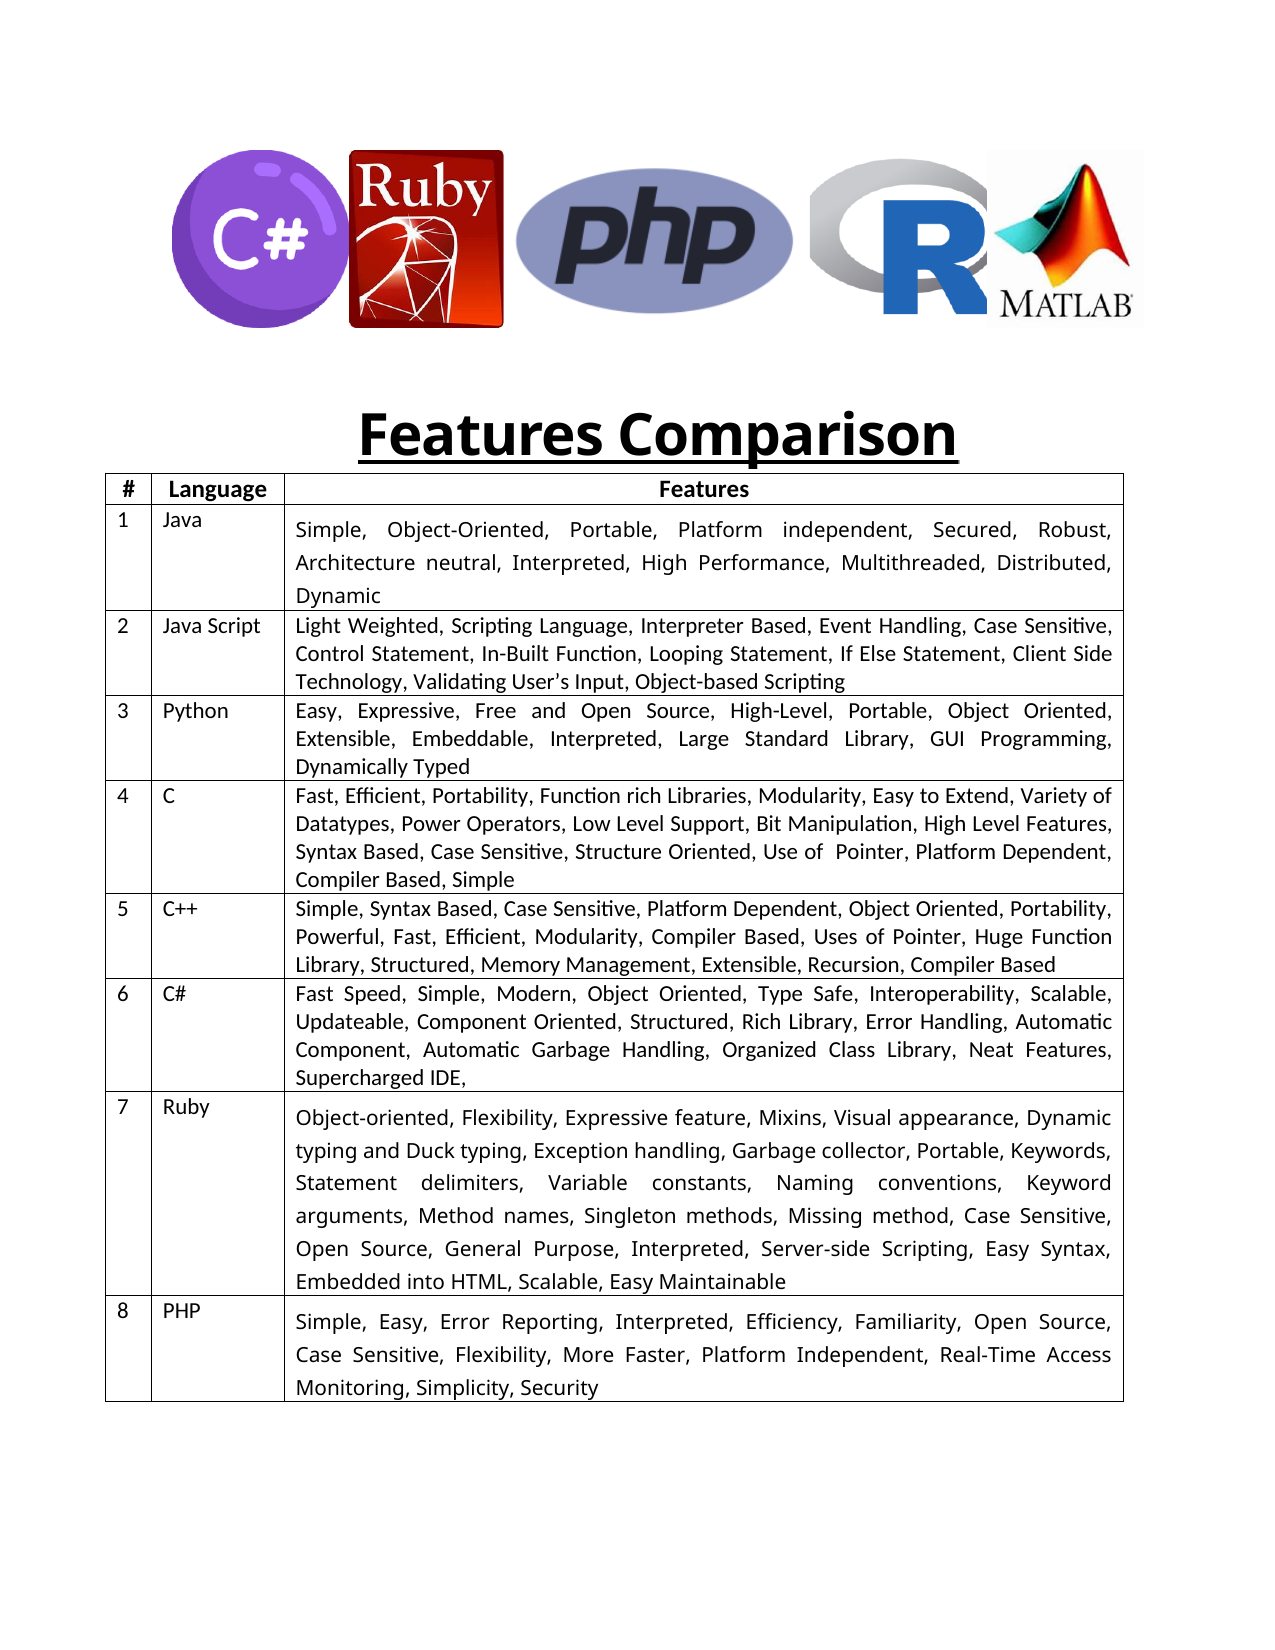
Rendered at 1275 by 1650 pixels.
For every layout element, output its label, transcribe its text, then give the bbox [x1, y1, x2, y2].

table_header Features [285, 474, 1123, 504]
table_cell 1 [106, 505, 151, 610]
table_cell 7 [106, 1092, 151, 1295]
table_cell Simple, Syntax Based, Case Sensitive, Platform Dependent, Object Oriented, Portability, Powerful, Fast, Efficient, Modularity, Compiler Based, Uses of Pointer, Huge Function Library, Structured, Memory Management, Extensible, Recursion, Compiler Based [285, 894, 1123, 978]
title Features Comparison [150, 393, 1167, 472]
table_cell C# [152, 979, 284, 1091]
table_cell Fast Speed, Simple, Modern, Object Oriented, Type Safe, Interoperability, Scalable, Updateable, Component Oriented, Structured, Rich Library, Error Handling, Automatic Component, Automatic Garbage Handling, Organized Class Library, Neat Features, Supercharged IDE, [285, 979, 1123, 1091]
table_header # [106, 474, 151, 504]
table_cell Object-oriented, Flexibility, Expressive feature, Mixins, Visual appearance, Dynamic typing and Duck typing, Exception handling, Garbage collector, Portable, Keywords, Statement delimiters, Variable constants, Naming conventions, Keyword arguments, Method names, Singleton methods, Missing method, Case Sensitive, Open Source, General Purpose, Interpreted, Server-side Scripting, Easy Syntax, Embedded into HTML, Scalable, Easy Maintainable [285, 1092, 1123, 1295]
table_cell Simple, Easy, Error Reporting, Interpreted, Efficiency, Familiarity, Open Source, Case Sensitive, Flexibility, More Faster, Platform Independent, Real-Time Access Monitoring, Simplicity, Security [285, 1296, 1123, 1401]
table_cell C++ [152, 894, 284, 978]
table_cell 2 [106, 611, 151, 695]
table_cell 8 [106, 1296, 151, 1401]
table_cell Easy, Expressive, Free and Open Source, High-Level, Portable, Object Oriented, Extensible, Embeddable, Interpreted, Large Standard Library, GUI Programming, Dynamically Typed [285, 696, 1123, 780]
table_cell Light Weighted, Scripting Language, Interpreter Based, Event Handling, Case Sensitive, Control Statement, In-Built Function, Looping Statement, If Else Statement, Client Side Technology, Validating User’s Input, Object-based Scripting [285, 611, 1123, 695]
table_cell Python [152, 696, 284, 780]
picture [172, 150, 1145, 328]
table_cell Ruby [152, 1092, 284, 1295]
table_cell Fast, Efficient, Portability, Function rich Libraries, Modularity, Easy to Extend, Variety of Datatypes, Power Operators, Low Level Support, Bit Manipulation, High Level Features, Syntax Based, Case Sensitive, Structure Oriented, Use of Pointer, Platform Dependent, Compiler Based, Simple [285, 781, 1123, 893]
table_header Language [152, 474, 284, 504]
table_cell 3 [106, 696, 151, 780]
table_cell Simple, Object-Oriented, Portable, Platform independent, Secured, Robust, Architecture neutral, Interpreted, High Performance, Multithreaded, Distributed, Dynamic [285, 505, 1123, 610]
table_cell 5 [106, 894, 151, 978]
table_cell 4 [106, 781, 151, 893]
table_cell Java Script [152, 611, 284, 695]
table_cell 6 [106, 979, 151, 1091]
table_cell Java [152, 505, 284, 610]
table_cell C [152, 781, 284, 893]
table_cell PHP [152, 1296, 284, 1401]
